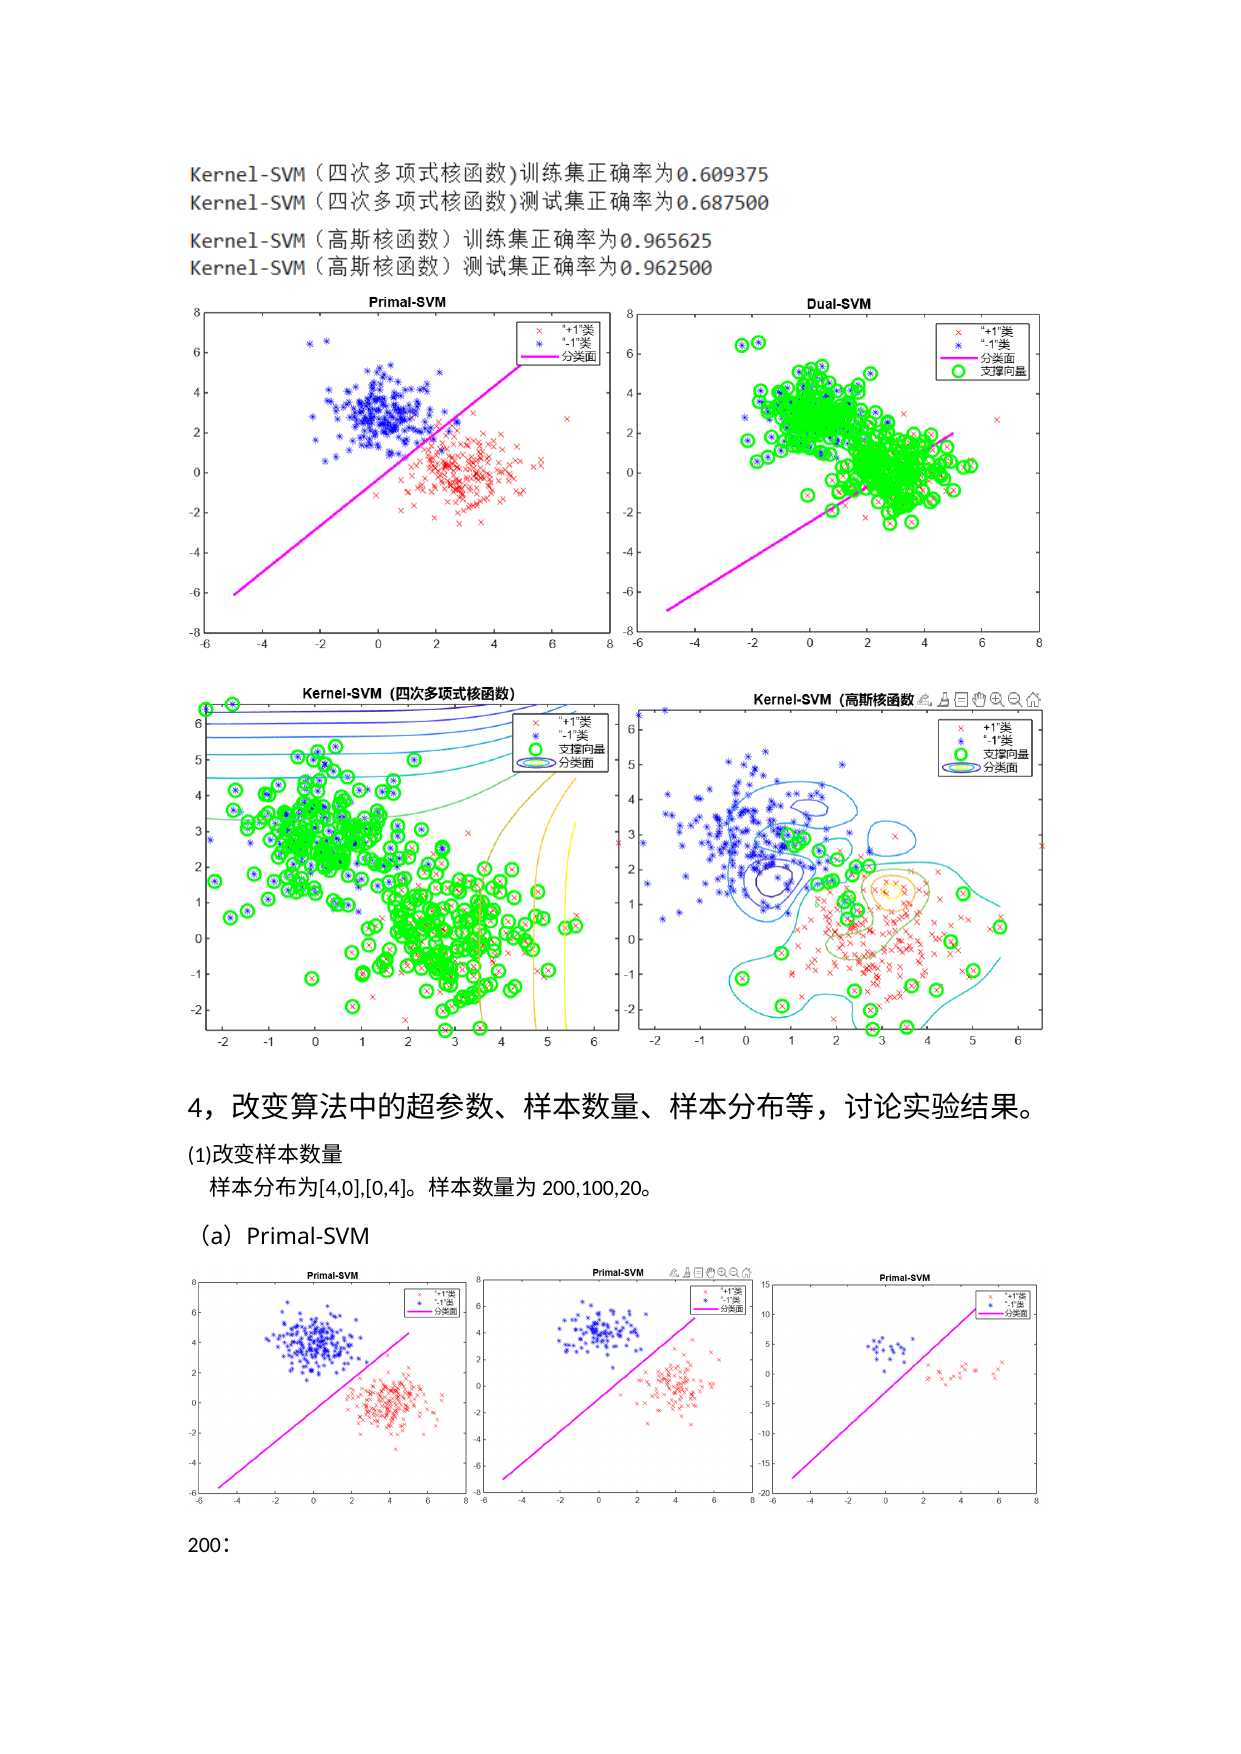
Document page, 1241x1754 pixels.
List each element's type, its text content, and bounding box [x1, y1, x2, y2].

list Primal-SVM [187, 1202, 1053, 1267]
picture [187, 227, 717, 284]
picture [187, 292, 1052, 653]
picture [187, 1267, 1041, 1507]
list 样本分布为[4,0],[0,4]。样本数量为200,100,20。 [187, 1169, 1053, 1202]
list 200： [187, 1527, 1053, 1559]
text 4，改变算法中的超参数、样本数量、样本分布等，讨论实验结果。 [187, 1072, 1053, 1137]
picture [187, 162, 777, 215]
picture [187, 682, 1049, 1050]
list (1)改变样本数量 [187, 1137, 1053, 1169]
